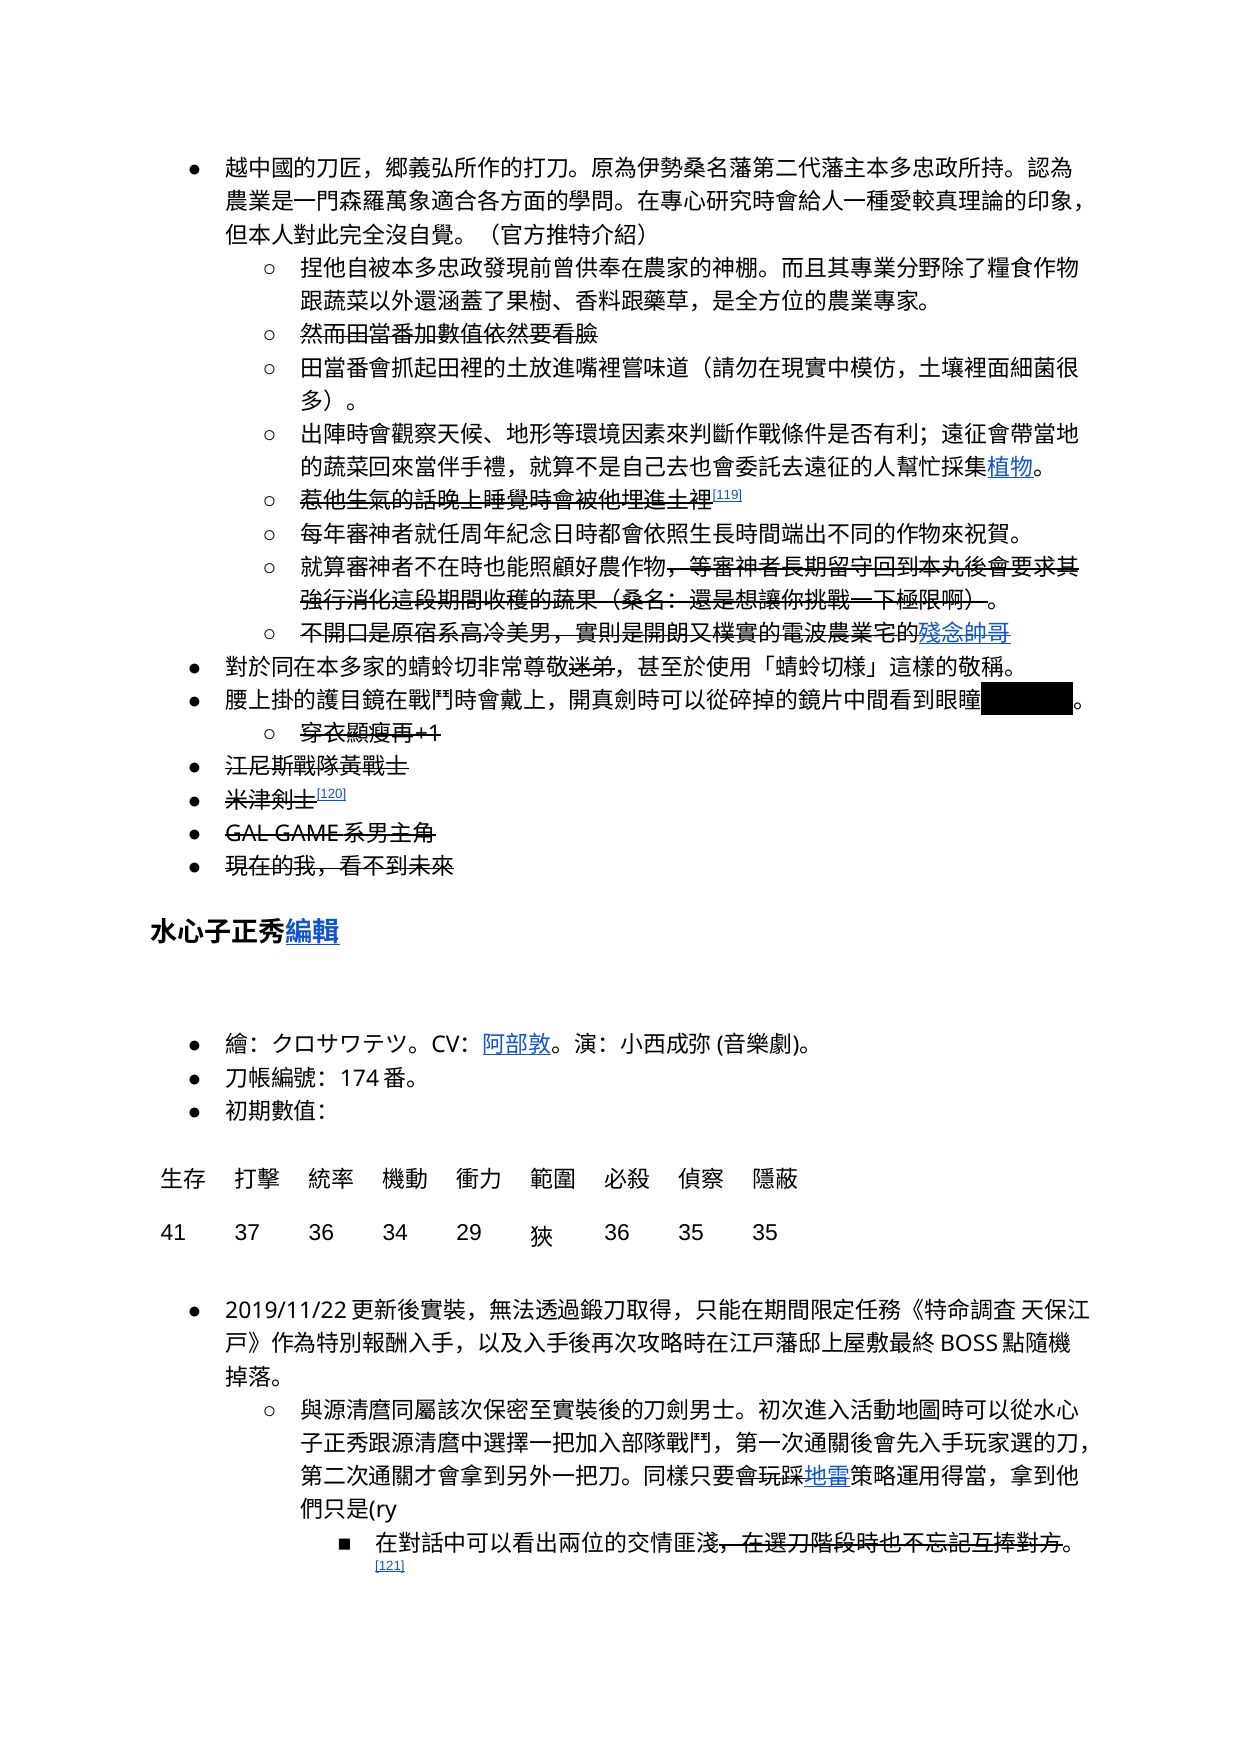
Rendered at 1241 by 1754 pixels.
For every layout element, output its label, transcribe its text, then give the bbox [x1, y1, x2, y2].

list 腰上掛的護目鏡在戰鬥時會戴上，開真劍時可以從碎掉的鏡片中間看到眼瞳是金黃色。 [187, 682, 981, 715]
list 江尼斯戰隊黃戰士 [187, 748, 1090, 781]
list 出陣時會觀察天候、地形等環境因素來判斷作戰條件是否有利；遠征會帶當地的蔬菜回來當伴手禮，就算不是自己去也會委託去遠征的人幫忙採集植物。 [262, 416, 1090, 482]
list 不開口是原宿系高冷美男，實則是開朗又樸實的電波農業宅的殘念帥哥 [262, 615, 1090, 648]
list 與源清麿同屬該次保密至實裝後的刀劍男士。初次進入活動地圖時可以從水心子正秀跟源清麿中選擇一把加入部隊戰鬥，第一次通關後會先入手玩家選的刀，第二次通關才會拿到另外一把刀。同樣只要會玩踩地雷策略運用得當，拿到他們只是(ry [262, 1392, 1090, 1525]
list 刀帳編號：174番。 [187, 1059, 1090, 1093]
list GAL GAME系男主角 [187, 815, 1090, 848]
list 初期數值： [187, 1093, 1090, 1126]
list 惹他生氣的話晚上睡覺時會被他埋進土裡[119] [262, 482, 1090, 516]
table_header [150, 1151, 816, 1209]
list 在對話中可以看出兩位的交情匪淺，在選刀階段時也不忘記互捧對方。[121] [337, 1525, 1090, 1584]
list 現在的我，看不到未來 [187, 848, 1090, 881]
list 每年審神者就任周年紀念日時都會依照生長時間端出不同的作物來祝賀。 [262, 516, 1090, 549]
list 捏他自被本多忠政發現前曾供奉在農家的神棚。而且其專業分野除了糧食作物跟蔬菜以外還涵蓋了果樹、香料跟藥草，是全方位的農業專家。 [262, 250, 1090, 316]
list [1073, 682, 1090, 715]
list 然而田當番加數值依然要看臉 [262, 316, 1090, 349]
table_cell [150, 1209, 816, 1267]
list 2019/11/22更新後實裝，無法透過鍛刀取得，只能在期間限定任務《特命調査 天保江戸》作為特別報酬入手，以及入手後再次攻略時在江戸藩邸上屋敷最終BOSS點隨機掉落。 [187, 1292, 1090, 1392]
subtitle 水心子正秀編輯 [150, 910, 1090, 950]
list 就算審神者不在時也能照顧好農作物，等審神者長期留守回到本丸後會要求其強行消化這段期間收穫的蔬果（桑名：還是想讓你挑戰一下極限啊）。 [262, 549, 1090, 615]
list 對於同在本多家的蜻蛉切非常尊敬迷弟，甚至於使用「蜻蛉切様」這樣的敬稱。 [187, 648, 1090, 682]
list 繪：クロサワテツ。CV：阿部敦。演：小西成弥 (音樂劇)。 [187, 1026, 1090, 1059]
list 穿衣顯瘦再+1 [262, 715, 1090, 748]
list 田當番會抓起田裡的土放進嘴裡嘗味道（請勿在現實中模仿，土壤裡面細菌很多）。 [262, 349, 1090, 416]
list 越中國的刀匠，郷義弘所作的打刀。原為伊勢桑名藩第二代藩主本多忠政所持。認為農業是一門森羅萬象適合各方面的學問。在專心研究時會給人一種愛較真理論的印象，但本人對此完全沒自覺。（官方推特介紹） [187, 150, 1090, 250]
list 米津剣士[120] [187, 781, 1090, 815]
